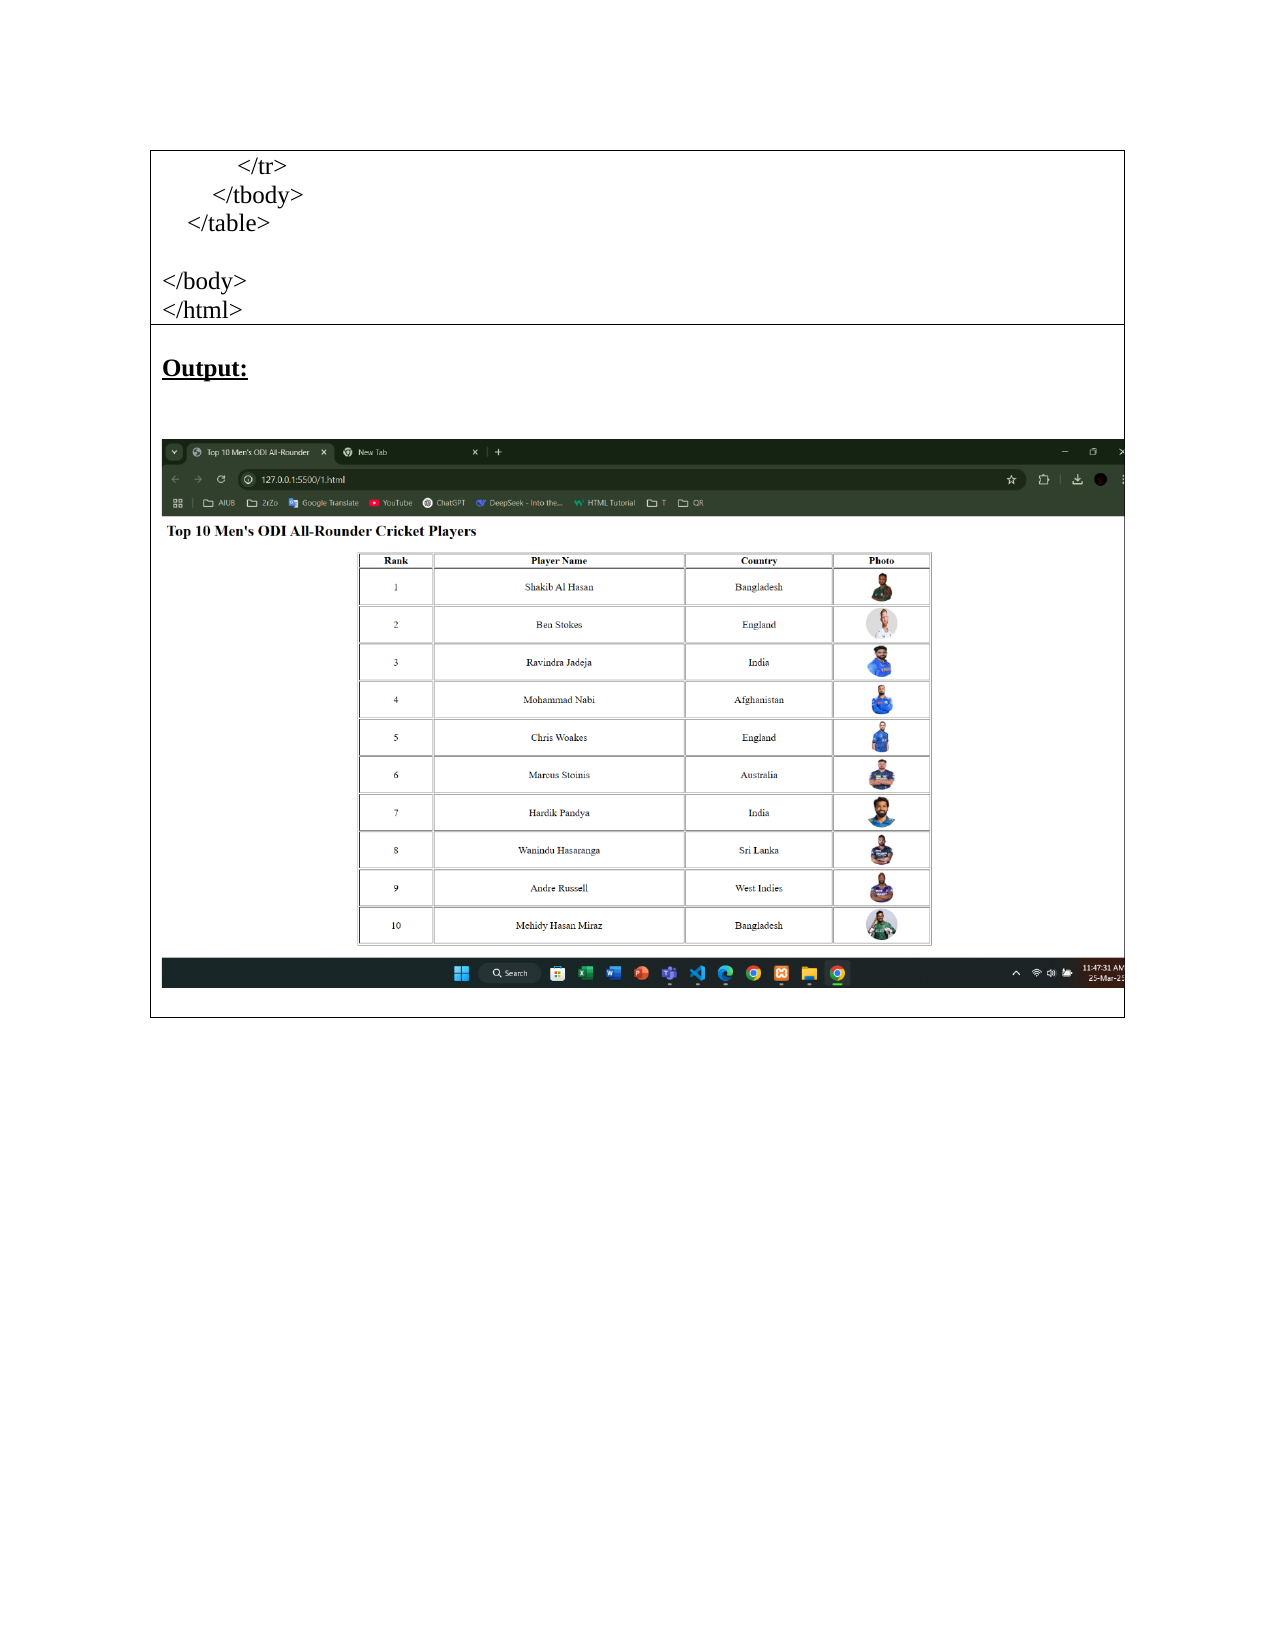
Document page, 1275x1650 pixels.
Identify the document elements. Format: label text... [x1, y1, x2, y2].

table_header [151, 151, 1124, 323]
table_cell Output: [151, 325, 1124, 1017]
picture [161, 439, 1125, 988]
